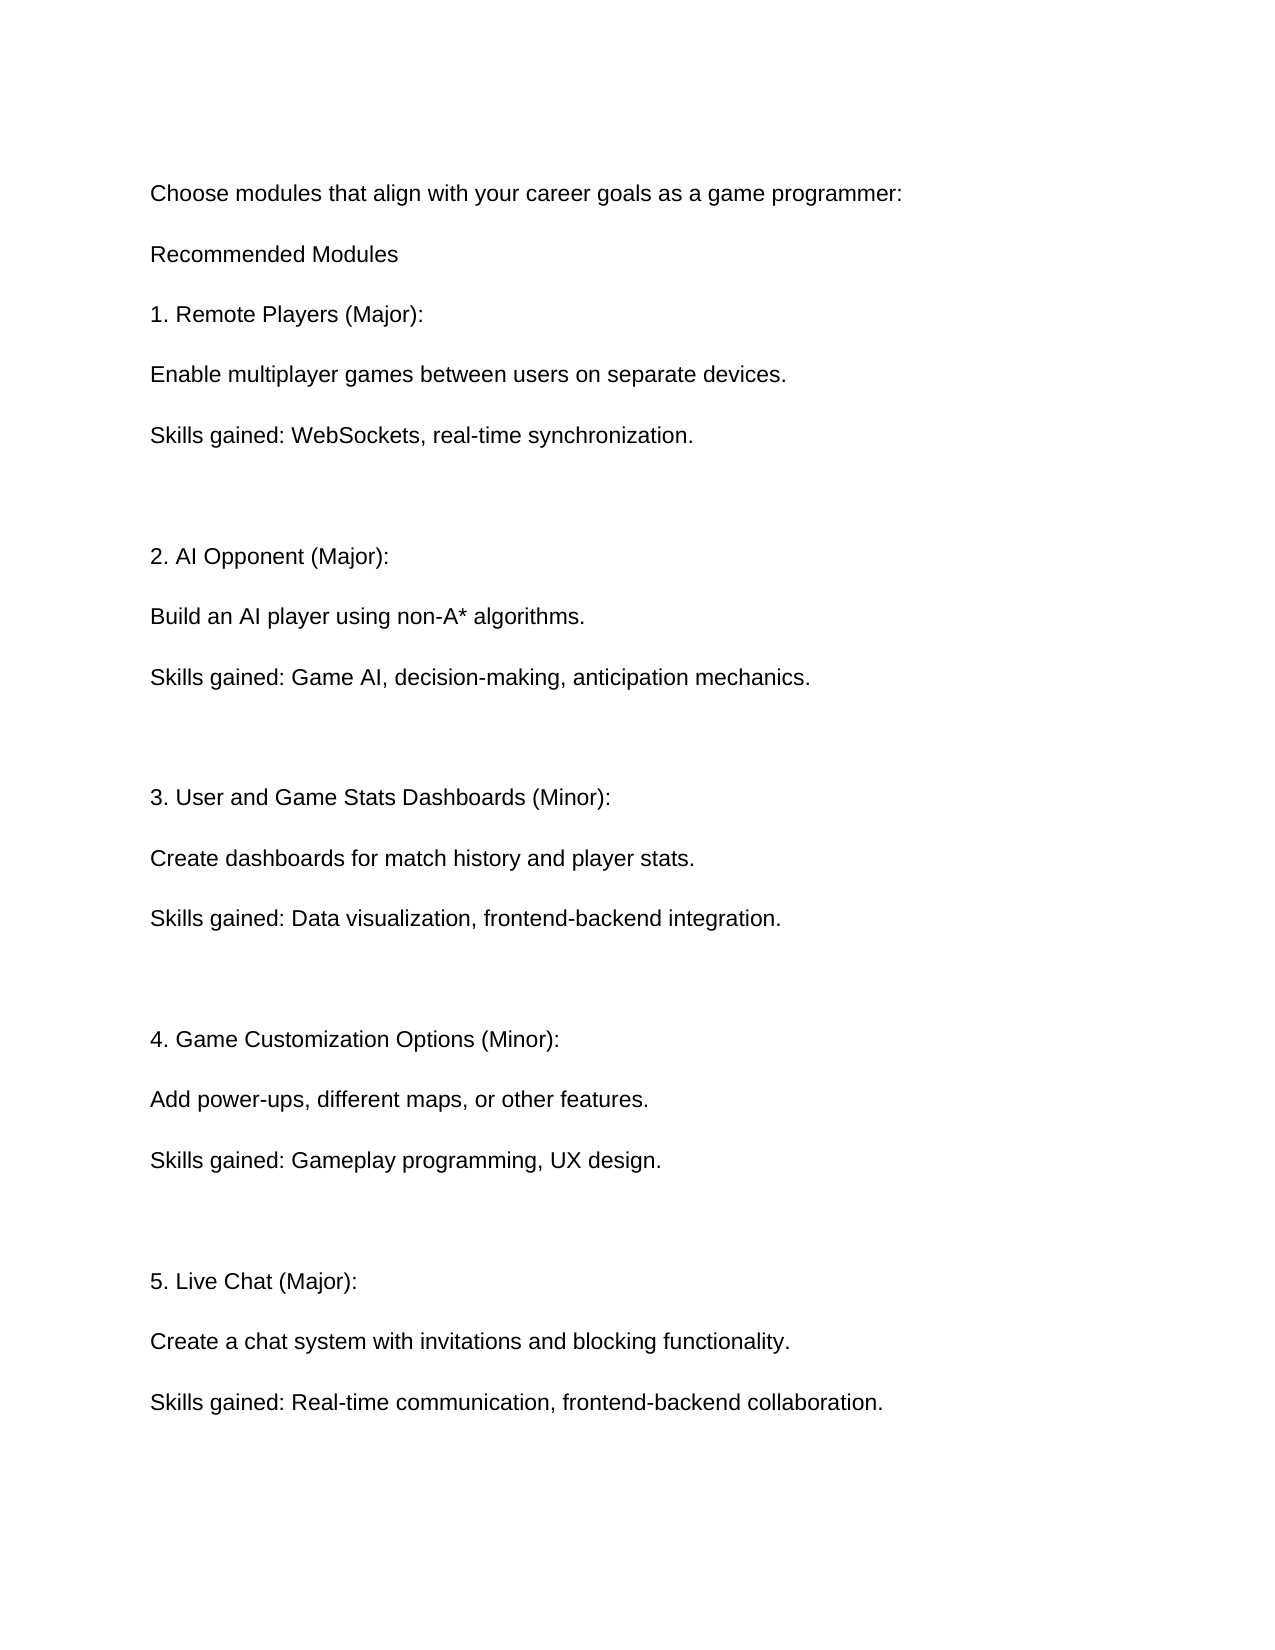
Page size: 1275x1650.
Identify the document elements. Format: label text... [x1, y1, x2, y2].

text Skills gained: Game AI, decision-making, anticipation mechanics. [150, 663, 1125, 690]
text Skills gained: Data visualization, frontend-backend integration. [150, 905, 1125, 932]
text Skills gained: Gameplay programming, UX design. [150, 1147, 1125, 1173]
text Enable multiplayer games between users on separate devices. [150, 361, 1125, 388]
text Skills gained: WebSockets, real-time synchronization. [150, 422, 1125, 448]
text 2. AI Opponent (Major): [150, 543, 1125, 569]
text Choose modules that align with your career goals as a game programmer: [150, 180, 1125, 207]
text 1. Remote Players (Major): [150, 301, 1125, 327]
text Add power-ups, different maps, or other features. [150, 1086, 1125, 1113]
text Skills gained: Real-time communication, frontend-backend collaboration. [150, 1388, 1125, 1415]
text 4. Game Customization Options (Minor): [150, 1026, 1125, 1052]
text 3. User and Game Stats Dashboards (Minor): [150, 784, 1125, 811]
text 5. Live Chat (Major): [150, 1268, 1125, 1294]
text Create dashboards for match history and player stats. [150, 845, 1125, 871]
text Recommended Modules [150, 241, 1125, 267]
text Create a chat system with invitations and blocking functionality. [150, 1328, 1125, 1354]
text Build an AI player using non-A* algorithms. [150, 603, 1125, 629]
